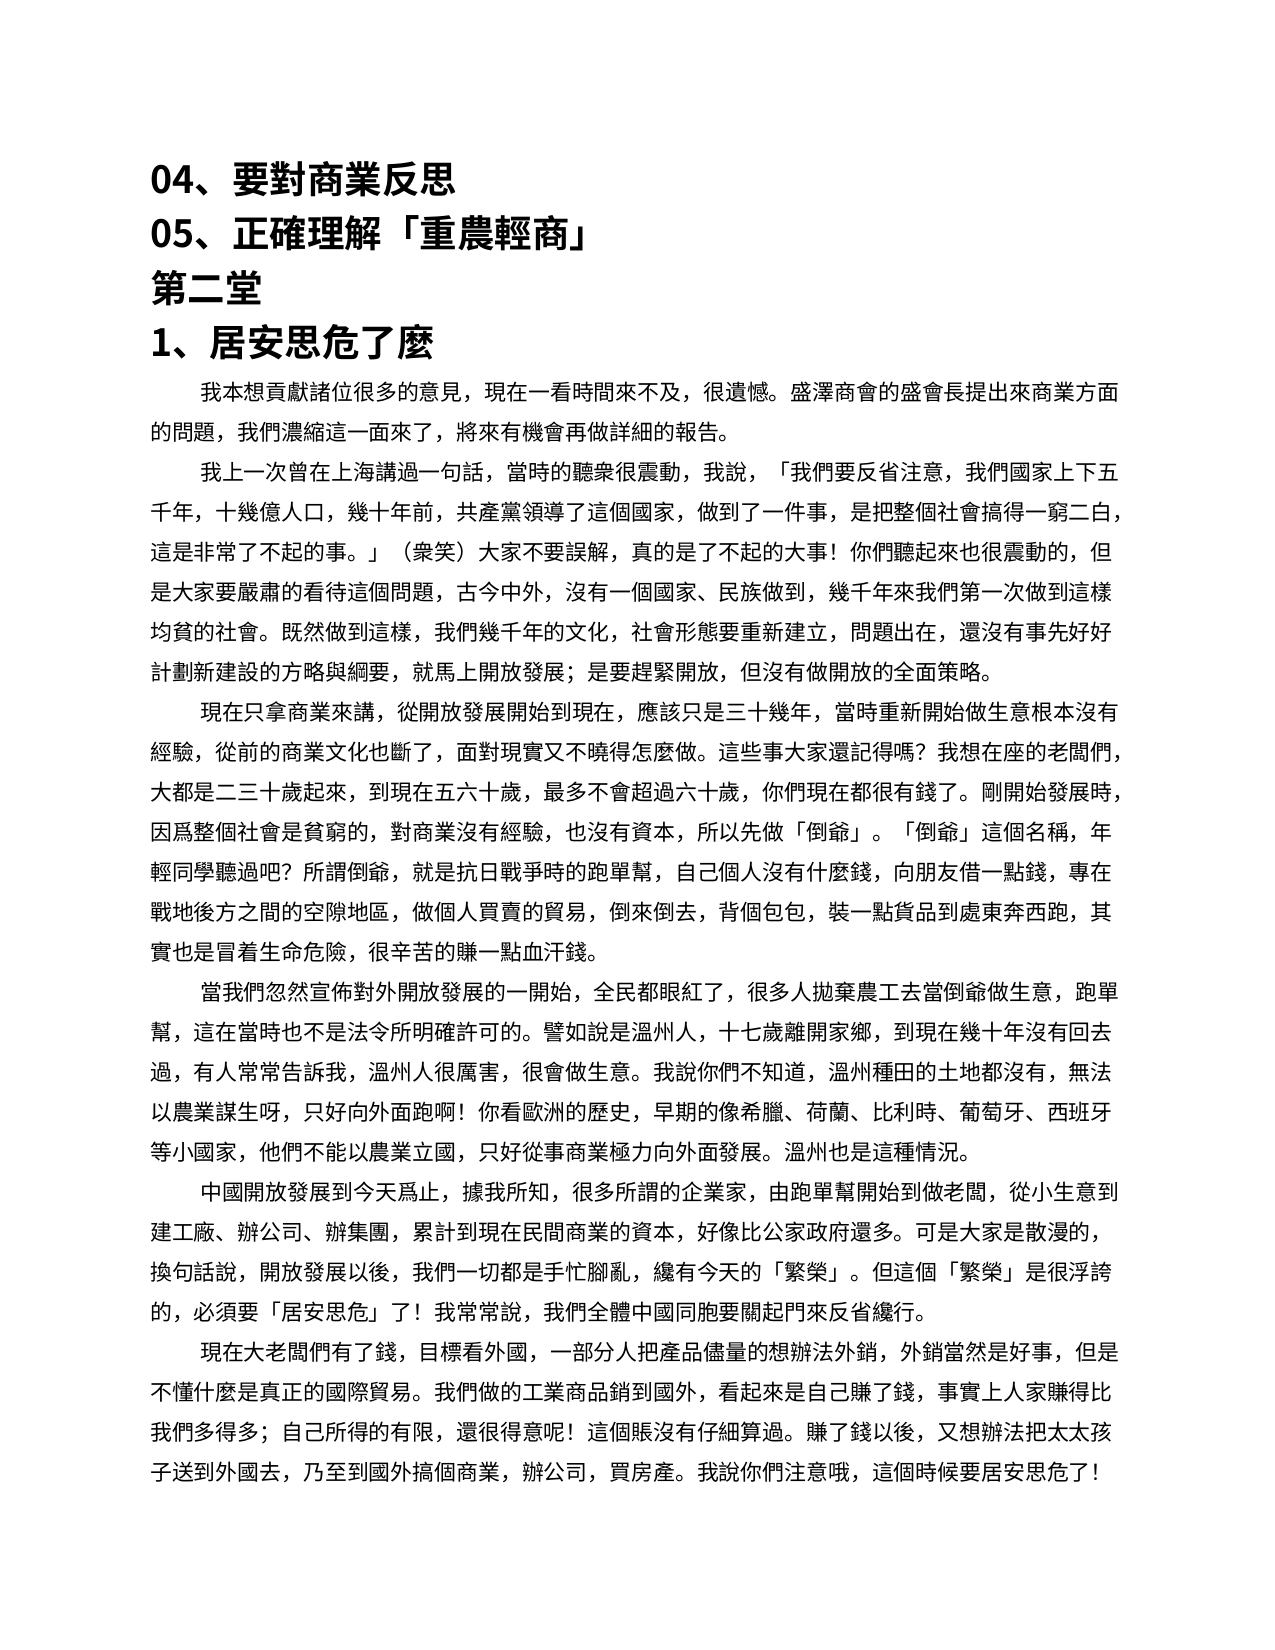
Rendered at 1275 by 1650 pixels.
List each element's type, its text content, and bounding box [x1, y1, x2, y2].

subtitle 05、正確理解「重農輕商」 [150, 204, 1125, 258]
text 當我們忽然宣佈對外開放發展的一開始，全民都眼紅了，很多人拋棄農工去當倒爺做生意，跑單幫，這在當時也不是法令所明確許可的。譬如說是溫州人，十七歲離開家鄉，到現在幾十年沒有回去過，有人常常告訴我，溫州人很厲害，很會做生意。我說你們不知道，溫州種田的土地都沒有，無法以農業謀生呀，只好向外面跑啊！你看歐洲的歷史，早期的像希臘、荷蘭、比利時、葡萄牙、西班牙等小國家，他們不能以農業立國，只好從事商業極力向外面發展。溫州也是這種情況。 [150, 967, 1125, 1167]
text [150, 1327, 1125, 1487]
text 中國開放發展到今天爲止，據我所知，很多所謂的企業家，由跑單幫開始到做老闆，從小生意到建工廠、辦公司、辦集團，累計到現在民間商業的資本，好像比公家政府還多。可是大家是散漫的，換句話說，開放發展以後，我們一切都是手忙腳亂，纔有今天的「繁榮」。但這個「繁榮」是很浮誇的，必須要「居安思危」了！我常常說，我們全體中國同胞要關起門來反省纔行。 [150, 1167, 1125, 1327]
text 現在只拿商業來講，從開放發展開始到現在，應該只是三十幾年，當時重新開始做生意根本沒有經驗，從前的商業文化也斷了，面對現實又不曉得怎麼做。這些事大家還記得嗎？我想在座的老闆們，大都是二三十歲起來，到現在五六十歲，最多不會超過六十歲，你們現在都很有錢了。剛開始發展時，因爲整個社會是貧窮的，對商業沒有經驗，也沒有資本，所以先做「倒爺」。「倒爺」這個名稱，年輕同學聽過吧？所謂倒爺，就是抗日戰爭時的跑單幫，自己個人沒有什麼錢，向朋友借一點錢，專在戰地後方之間的空隙地區，做個人買賣的貿易，倒來倒去，背個包包，裝一點貨品到處東奔西跑，其實也是冒着生命危險，很辛苦的賺一點血汗錢。 [150, 687, 1125, 967]
subtitle 1、居安思危了麼 [150, 313, 1125, 367]
subtitle 第二堂 [150, 258, 1125, 313]
text 我上一次曾在上海講過一句話，當時的聽衆很震動，我說，「我們要反省注意，我們國家上下五千年，十幾億人口，幾十年前，共產黨領導了這個國家，做到了一件事，是把整個社會搞得一窮二白，這是非常了不起的事。」（衆笑）大家不要誤解，真的是了不起的大事！你們聽起來也很震動的，但是大家要嚴肅的看待這個問題，古今中外，沒有一個國家、民族做到，幾千年來我們第一次做到這樣均貧的社會。既然做到這樣，我們幾千年的文化，社會形態要重新建立，問題出在，還沒有事先好好計劃新建設的方略與綱要，就馬上開放發展；是要趕緊開放，但沒有做開放的全面策略。 [150, 447, 1125, 687]
text 我本想貢獻諸位很多的意見，現在一看時間來不及，很遺憾。盛澤商會的盛會長提出來商業方面的問題，我們濃縮這一面來了，將來有機會再做詳細的報告。 [150, 367, 1125, 447]
subtitle 04、要對商業反思 [150, 150, 1125, 204]
